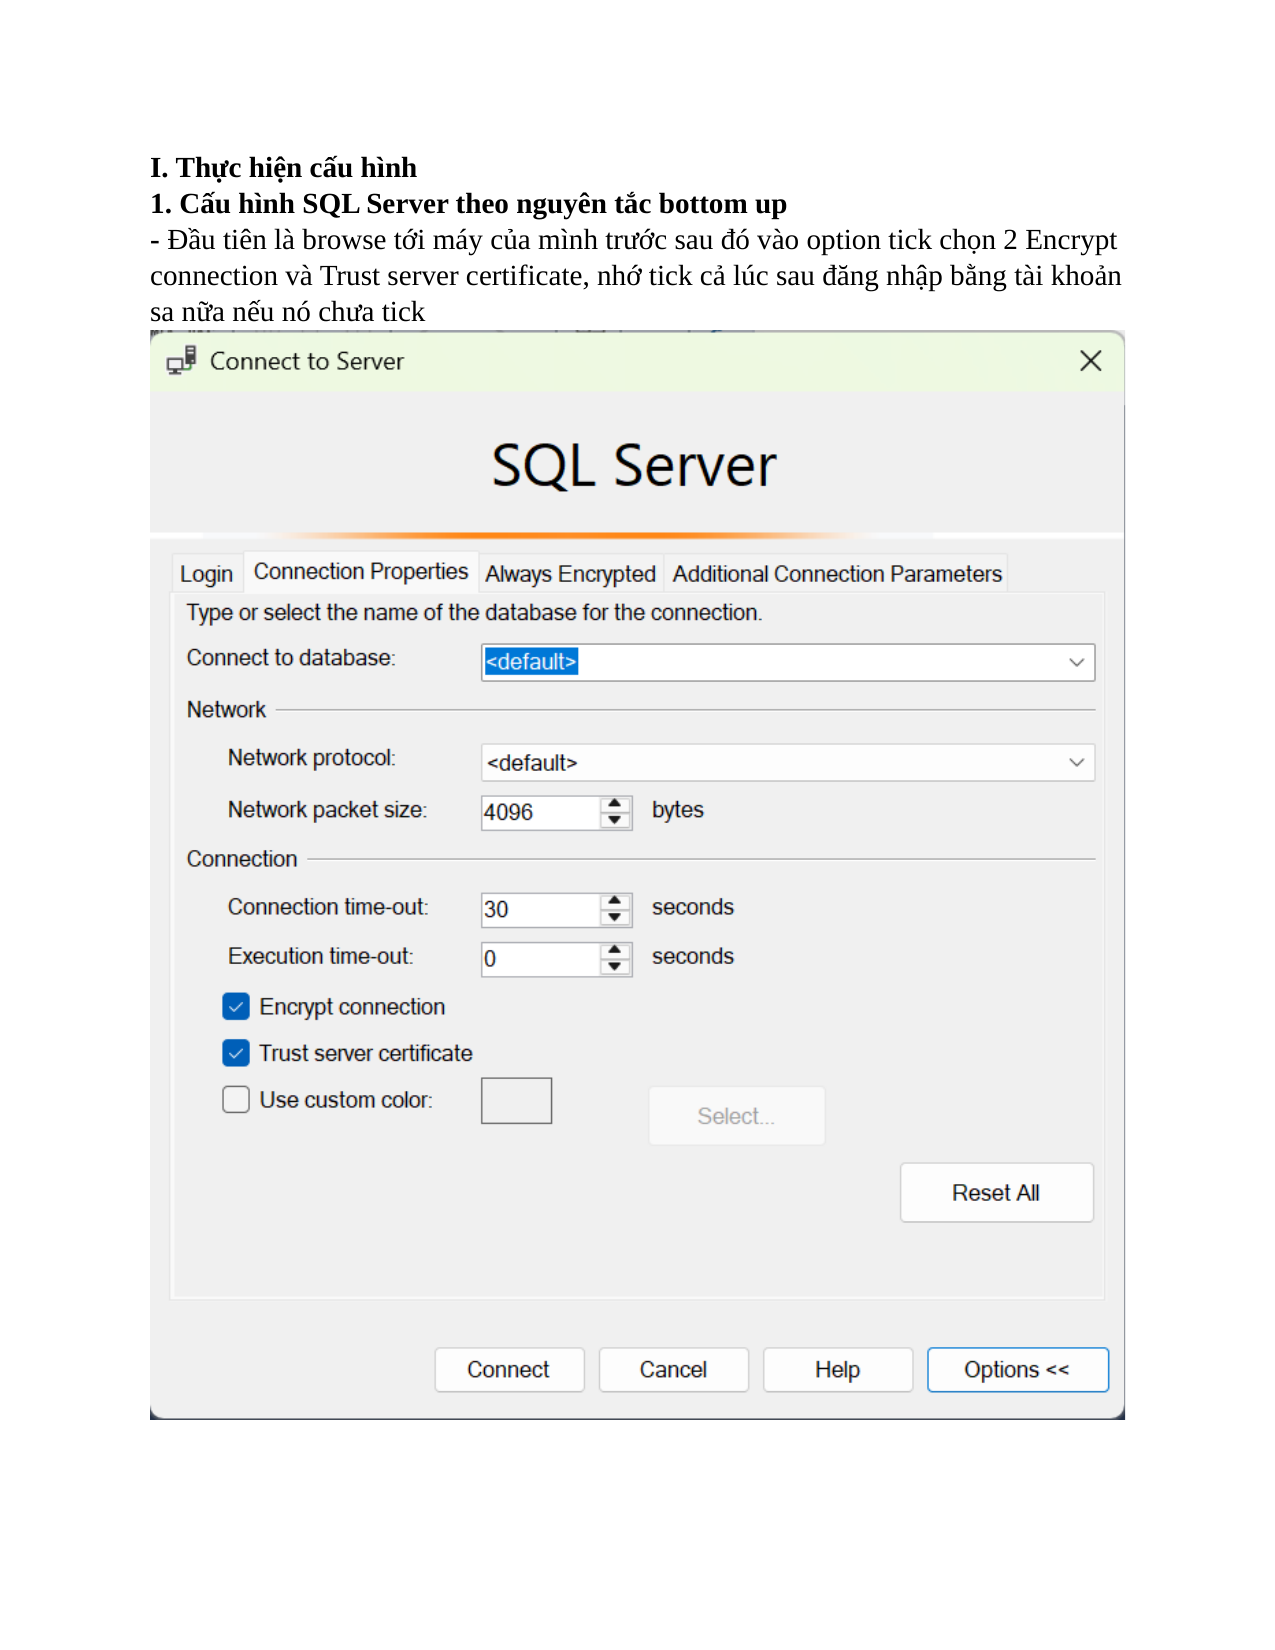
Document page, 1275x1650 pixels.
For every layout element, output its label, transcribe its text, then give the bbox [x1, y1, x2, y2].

text 1. Cấu hình SQL Server theo nguyên tắc bottom up [150, 186, 1125, 220]
text - Đầu tiên là browse tới máy của mình trước sau đó vào option tick chọn 2 Encrypt connection và Trust server certificate, nhớ tick cả lúc sau đăng nhập bằng tài khoản sa nữa nếu nó chưa tick [150, 222, 1125, 328]
picture [150, 330, 1125, 1420]
text I. Thực hiện cấu hình [150, 150, 1125, 183]
